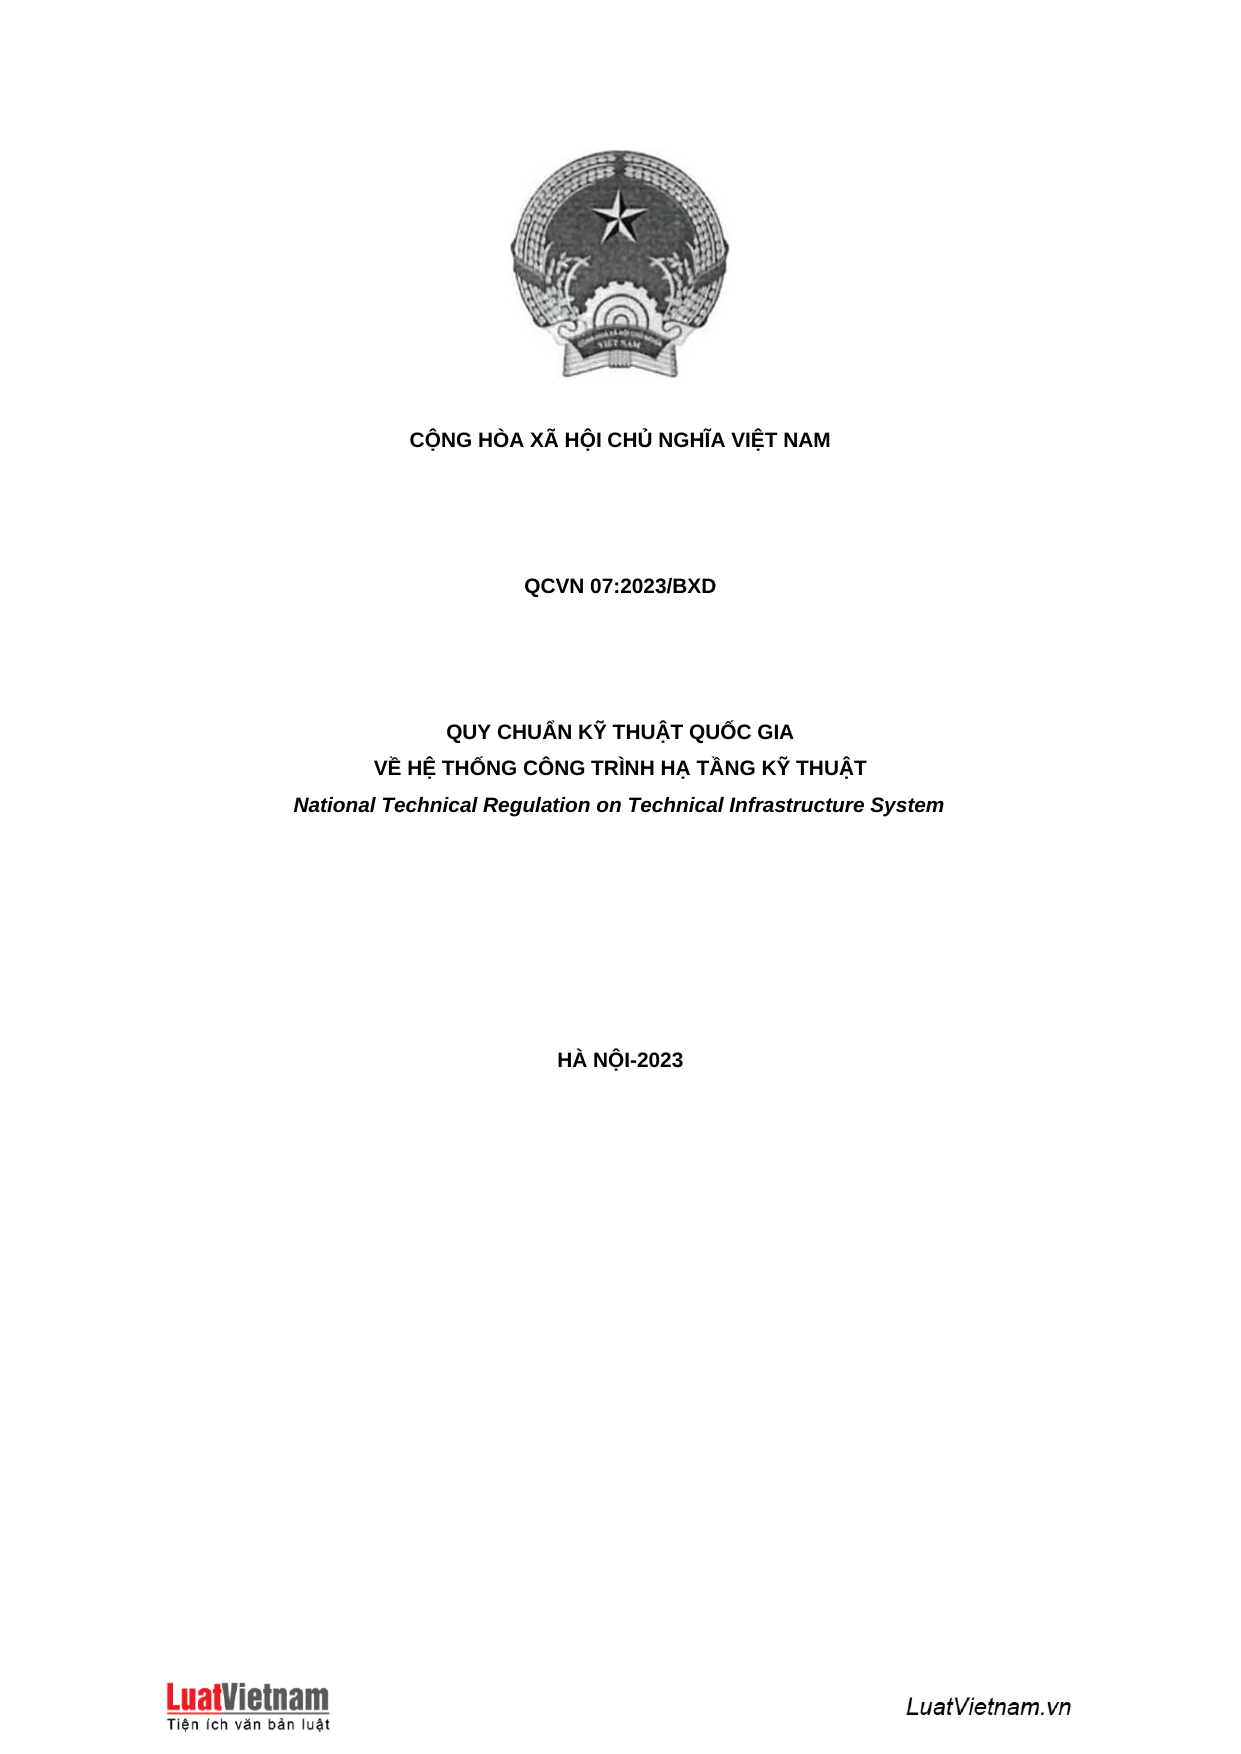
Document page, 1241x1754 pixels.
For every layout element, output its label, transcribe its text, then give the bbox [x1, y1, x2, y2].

text HÀ NỘI-2023 [150, 1048, 1090, 1072]
picture [150, 1660, 1090, 1754]
text VỀ HỆ THỐNG CÔNG TRÌNH HẠ TẦNG KỸ THUẬT [150, 756, 1090, 780]
text QCVN 07:2023/BXD [150, 574, 1090, 598]
text National Technical Regulation on Technical Infrastructure System [150, 792, 1090, 816]
text CỘNG HÒA XÃ HỘI CHỦ NGHĨA VIỆT NAM [150, 428, 1090, 452]
picture [509, 150, 731, 379]
text QUY CHUẨN KỸ THUẬT QUỐC GIA [150, 719, 1090, 743]
